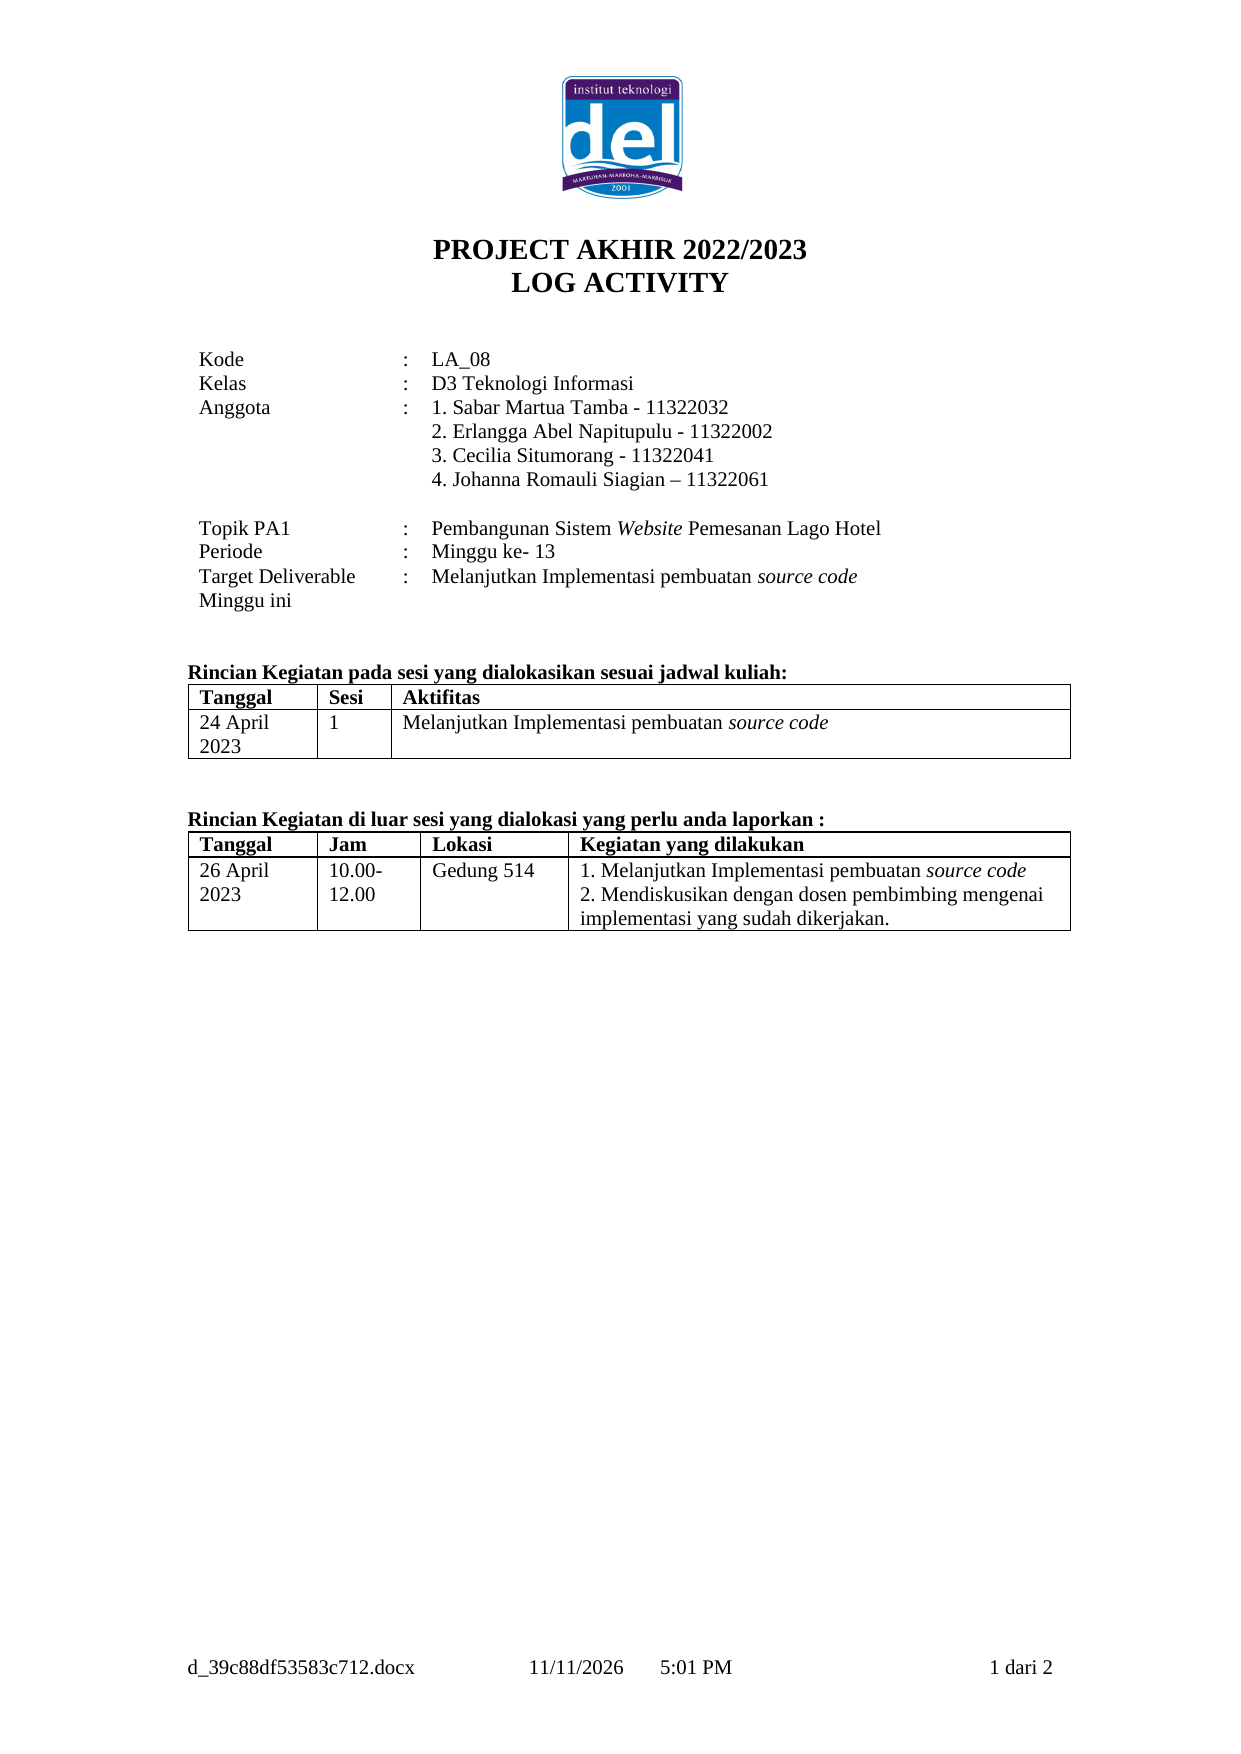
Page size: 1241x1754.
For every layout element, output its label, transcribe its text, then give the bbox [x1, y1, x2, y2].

table_cell Anggota [188, 395, 391, 515]
table_cell Topik PA1 [188, 515, 391, 539]
table_header Kegiatan yang dilakukan [569, 833, 1070, 856]
table_cell : [391, 371, 420, 395]
table_cell Target Deliverable Minggu ini [188, 564, 391, 612]
table_cell : [391, 395, 420, 515]
table_cell 10.00-12.00 [318, 858, 420, 930]
table_cell 1 [318, 710, 391, 758]
table_cell Kelas [188, 371, 391, 395]
table_cell Periode [188, 540, 391, 563]
table_header Jam [318, 833, 420, 856]
table_cell 1. Melanjutkan Implementasi pembuatan source code 2. Mendiskusikan dengan dosen pembimbing mengenai implementasi yang sudah dikerjakan. [569, 858, 1070, 930]
table_cell : [391, 515, 420, 539]
table_cell : [391, 540, 420, 563]
table_cell Melanjutkan Implementasi pembuatan source code [392, 710, 1070, 758]
picture [555, 75, 686, 199]
table_header Tanggal [189, 833, 317, 856]
subtitle Rincian Kegiatan di luar sesi yang dialokasi yang perlu anda laporkan : [187, 807, 1053, 831]
table_header Tanggal [189, 685, 317, 709]
table_cell Gedung 514 [421, 858, 568, 930]
table_header Sesi [318, 685, 391, 709]
table_header Lokasi [421, 833, 568, 856]
table_cell : [391, 564, 420, 612]
table_cell 26 April 2023 [189, 858, 317, 930]
table_cell 24 April 2023 [189, 710, 317, 758]
table_cell 1. Sabar Martua Tamba - 11322032 2. Erlangga Abel Napitupulu - 11322002 3. Cecilia Situmorang - 11322041 4. Johanna Romauli Siagian – 11322061 [420, 395, 1070, 515]
table_cell Melanjutkan Implementasi pembuatan source code [420, 564, 1070, 612]
table_header : [391, 347, 420, 371]
subtitle Rincian Kegiatan pada sesi yang dialokasikan sesuai jadwal kuliah: [187, 660, 1053, 684]
table_cell D3 Teknologi Informasi [420, 371, 1070, 395]
table_header Aktifitas [392, 685, 1070, 709]
table_cell Pembangunan Sistem Website Pemesanan Lago Hotel [420, 515, 1070, 539]
table_cell Minggu ke- 13 [420, 540, 1070, 563]
table_header LA_08 [420, 347, 1070, 371]
table_header Kode [188, 347, 391, 371]
